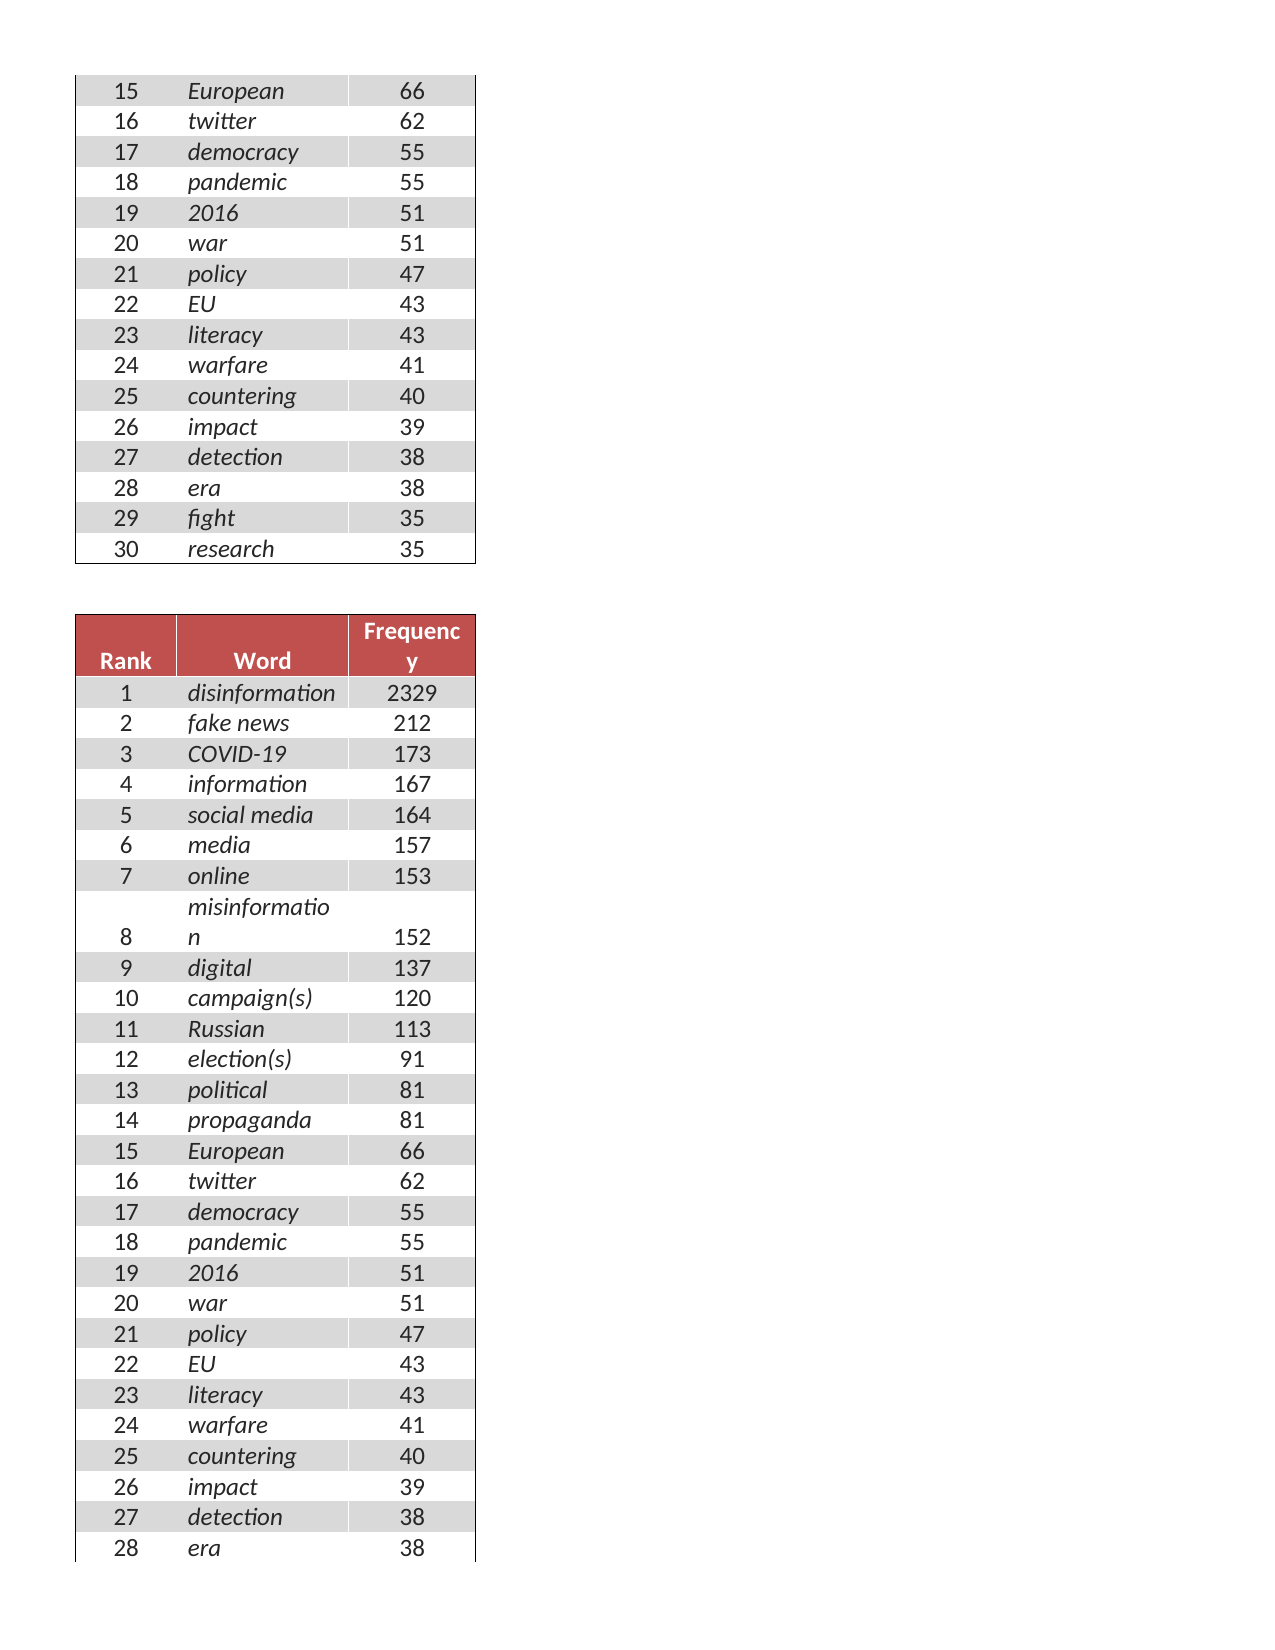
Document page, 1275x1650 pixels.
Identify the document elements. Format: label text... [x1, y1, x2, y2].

table_cell 40 [349, 380, 475, 411]
table_cell impact [176, 411, 348, 441]
table_cell 62 [349, 106, 475, 136]
table_cell policy [176, 258, 348, 289]
table_cell warfare [176, 1410, 348, 1440]
table_cell 35 [349, 533, 475, 563]
table_cell pandemic [176, 167, 348, 197]
table_header Frequency [349, 615, 475, 676]
table_cell 55 [349, 1196, 475, 1226]
table_cell 43 [349, 319, 475, 350]
table_cell 173 [349, 738, 475, 769]
table_cell 39 [349, 411, 475, 441]
table_cell literacy [176, 319, 348, 350]
table_cell online [176, 860, 348, 891]
table_cell 66 [349, 1135, 475, 1165]
table_cell democracy [176, 136, 348, 167]
table_cell research [176, 533, 348, 563]
table_cell EU [176, 1349, 348, 1379]
table_cell 2016 [176, 197, 348, 228]
table_cell 43 [349, 1379, 475, 1409]
table_cell policy [176, 1318, 348, 1348]
table_cell detection [176, 441, 348, 472]
table_cell detection [176, 1501, 348, 1532]
table_cell election(s) [176, 1043, 348, 1074]
table_cell 19 [76, 1257, 176, 1287]
table_cell 39 [349, 1471, 475, 1501]
table_cell countering [176, 1440, 348, 1471]
table_cell 38 [349, 472, 475, 502]
table_cell social media [176, 799, 348, 830]
table_cell 157 [349, 830, 475, 860]
table_cell 9 [76, 952, 176, 982]
table_cell era [176, 472, 348, 502]
table_cell 41 [349, 350, 475, 380]
table_cell 22 [76, 289, 176, 319]
table_cell 1 [76, 677, 176, 708]
table_cell 26 [76, 1471, 176, 1501]
table_header Rank [76, 615, 176, 676]
table_cell 18 [76, 1226, 176, 1257]
table_cell 15 [76, 75, 176, 106]
table_cell 20 [76, 1288, 176, 1318]
table_cell era [176, 1532, 348, 1562]
table_cell warfare [176, 350, 348, 380]
table_cell literacy [176, 1379, 348, 1409]
table_cell 81 [349, 1104, 475, 1135]
table_cell 43 [349, 1349, 475, 1379]
table_cell 19 [76, 197, 176, 228]
table_cell 81 [349, 1074, 475, 1104]
table_cell media [176, 830, 348, 860]
table_cell 40 [349, 1440, 475, 1471]
table_cell 137 [349, 952, 475, 982]
table_cell 35 [349, 502, 475, 533]
table_cell 2329 [349, 677, 475, 708]
table_cell 24 [76, 350, 176, 380]
table_cell 28 [76, 1532, 176, 1562]
table_cell pandemic [176, 1226, 348, 1257]
table_cell 38 [349, 1501, 475, 1532]
table_cell 8 [76, 891, 176, 952]
table_cell propaganda [176, 1104, 348, 1135]
table_cell digital [176, 952, 348, 982]
table_cell 47 [349, 258, 475, 289]
table_cell democracy [176, 1196, 348, 1226]
table_cell disinformation [176, 677, 348, 708]
table_cell 25 [76, 1440, 176, 1471]
table_cell war [176, 228, 348, 258]
table_cell war [176, 1288, 348, 1318]
table_cell campaign(s) [176, 982, 348, 1013]
table_cell countering [176, 380, 348, 411]
table_cell 16 [76, 106, 176, 136]
table_cell 66 [349, 75, 475, 106]
table_cell 55 [349, 167, 475, 197]
table_cell Russian [176, 1013, 348, 1043]
table_cell 91 [349, 1043, 475, 1074]
table_cell fight [176, 502, 348, 533]
table_header Word [177, 615, 348, 676]
table_cell 21 [76, 1318, 176, 1348]
table_cell 26 [76, 411, 176, 441]
table_cell 10 [76, 982, 176, 1013]
table_cell 27 [76, 441, 176, 472]
table_cell political [176, 1074, 348, 1104]
table_cell 152 [349, 891, 475, 952]
table_cell 18 [76, 167, 176, 197]
table_cell 167 [349, 769, 475, 799]
table_cell 17 [76, 1196, 176, 1226]
table_cell 23 [76, 1379, 176, 1409]
table_cell 4 [76, 769, 176, 799]
table_cell 16 [76, 1165, 176, 1196]
table_cell information [176, 769, 348, 799]
table_cell 23 [76, 319, 176, 350]
table_cell 6 [76, 830, 176, 860]
table_cell European [176, 1135, 348, 1165]
table_cell 47 [349, 1318, 475, 1348]
table_cell EU [176, 289, 348, 319]
table_cell 164 [349, 799, 475, 830]
table_cell 62 [349, 1165, 475, 1196]
table_cell 7 [76, 860, 176, 891]
table_cell 113 [349, 1013, 475, 1043]
table_cell 2 [76, 708, 176, 738]
table_cell 41 [349, 1410, 475, 1440]
table_cell 3 [76, 738, 176, 769]
table_cell 51 [349, 1288, 475, 1318]
table_cell 25 [76, 380, 176, 411]
table_cell 55 [349, 1226, 475, 1257]
table_cell 12 [76, 1043, 176, 1074]
table_cell 51 [349, 228, 475, 258]
table_cell twitter [176, 1165, 348, 1196]
table_cell 27 [76, 1501, 176, 1532]
table_cell 55 [349, 136, 475, 167]
table_cell 11 [76, 1013, 176, 1043]
table_cell 21 [76, 258, 176, 289]
table_cell European [176, 75, 348, 106]
table_cell 22 [76, 1349, 176, 1379]
table_cell 5 [76, 799, 176, 830]
table_cell 14 [76, 1104, 176, 1135]
table_cell 29 [76, 502, 176, 533]
table_cell 30 [76, 533, 176, 563]
table_cell 2016 [176, 1257, 348, 1287]
table_cell 17 [76, 136, 176, 167]
table_cell 51 [349, 1257, 475, 1287]
table_cell 28 [76, 472, 176, 502]
table_cell impact [176, 1471, 348, 1501]
table_cell 153 [349, 860, 475, 891]
table_cell 24 [76, 1410, 176, 1440]
table_cell misinformation [176, 891, 348, 952]
table_cell 212 [349, 708, 475, 738]
table_cell 20 [76, 228, 176, 258]
table_cell 120 [349, 982, 475, 1013]
table_cell fake news [176, 708, 348, 738]
table_cell 15 [76, 1135, 176, 1165]
table_cell 13 [76, 1074, 176, 1104]
table_cell twitter [176, 106, 348, 136]
table_cell 38 [349, 1532, 475, 1562]
table_cell COVID-19 [176, 738, 348, 769]
table_cell 43 [349, 289, 475, 319]
table_cell 51 [349, 197, 475, 228]
table_cell 38 [349, 441, 475, 472]
